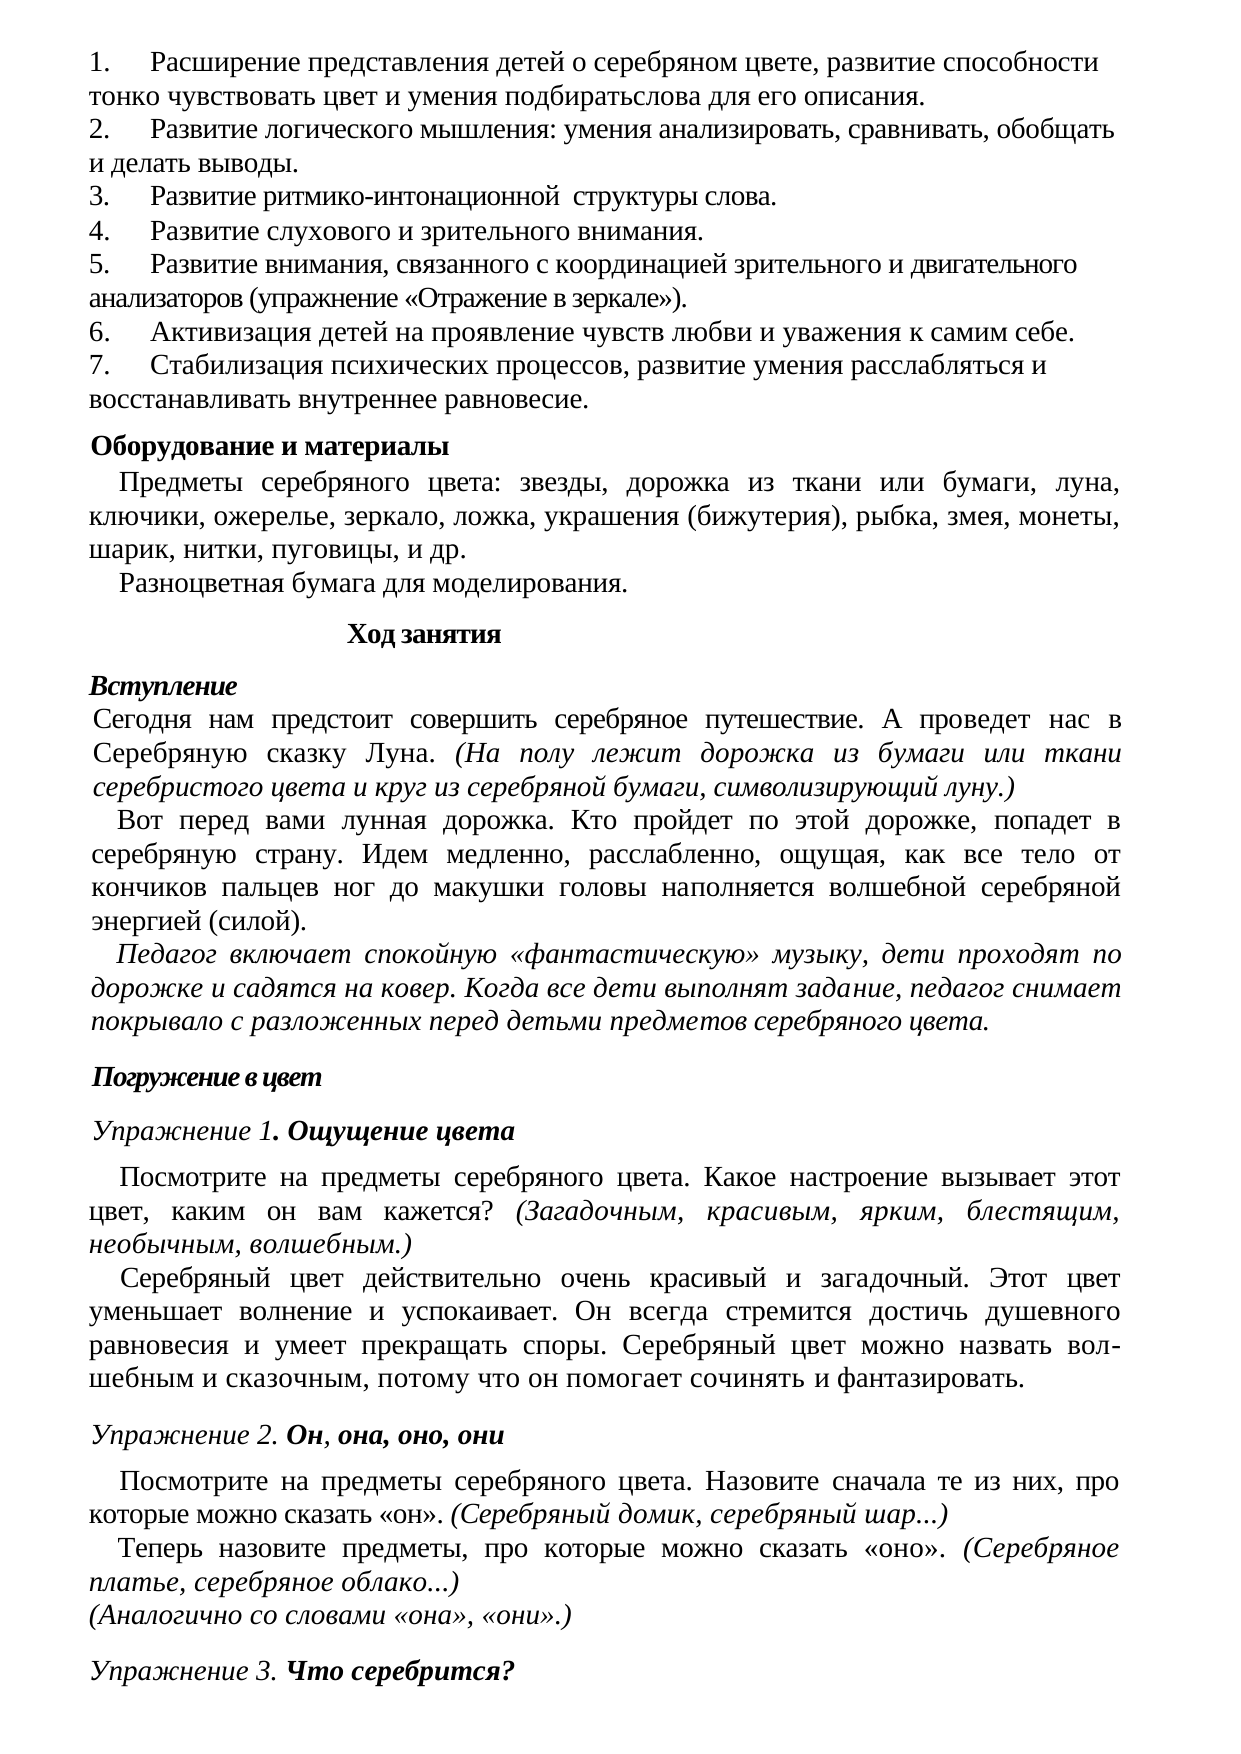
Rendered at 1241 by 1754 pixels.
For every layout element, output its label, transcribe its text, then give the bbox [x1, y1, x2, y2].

text Предметы серебряного цвета: звезды, дорожка из ткани или бумаги, луна, ключики, ожерелье, зеркало, ложка, украшения (бижутерия), рыбка, змея, монеты, шарик, нитки, пуговицы, и др. [89, 464, 1120, 565]
text Оборудование и материалы [90, 428, 1122, 462]
list Развитие ритмико-интонационной структуры слова. [89, 178, 1122, 212]
text Погружение в цвет [92, 1059, 1122, 1093]
list Развитие слухового и зрительного внимания. [89, 213, 1122, 246]
text Педагог включает спокойную «фантастическую» музыку, дети проходят по дорожке и садятся на ковер. Когда все дети выполнят задание, педагог снимает покрывало с разложенных перед детьми предметов серебряного цвета. [91, 936, 1122, 1037]
text Вот перед вами лунная дорожка. Кто пройдет по этой дорожке, попадет в серебряную страну. Идем медленно, расслабленно, ощущая, как все тело от кончиков пальцев ног до макушки головы наполняется волшебной серебряной энергией (силой). [91, 802, 1121, 936]
text Серебряный цвет действительно очень красивый и загадочный. Этот цвет уменьшает волнение и успокаивает. Он всегда стремится достичь душевного равновесия и умеет прекращать споры. Серебряный цвет можно назвать волшебным и сказочным, потому что он помогает сочинять и фантазировать. [89, 1260, 1121, 1394]
text Посмотрите на предметы серебряного цвета. Назовите сначала те из них, про которые можно сказать «он». (Серебряный домик, серебряный шар...) [89, 1463, 1119, 1530]
text Разноцветная бумага для моделирования. [119, 565, 1122, 598]
list Развитие внимания, связанного с координацией зрительного и двигательного анализаторов (упражнение «Отражение в зеркале»). [89, 246, 1122, 313]
text Посмотрите на предметы серебряного цвета. Какое настроение вызывает этот цвет, каким он вам кажется? (Загадочным, красивым, ярким, блестящим, необычным, волшебным.) [89, 1159, 1120, 1260]
text Упражнение 3. Что серебрится? [89, 1653, 1122, 1686]
list Активизация детей на проявление чувств любви и уважения к самим себе. [89, 314, 1122, 347]
text Ход занятия [90, 617, 902, 650]
text Упражнение 2. Он, она, оно, они [90, 1417, 1122, 1451]
list Развитие логического мышления: умения анализировать, сравнивать, обобщать и делать выводы. [89, 111, 1122, 178]
text Теперь назовите предметы, про которые можно сказать «оно». (Серебряное платье, серебряное облако...) [89, 1530, 1119, 1597]
text Сегодня нам предстоит совершить серебряное путешествие. А проведет нас в Серебряную сказку Луна. (На полу лежит дорожка из бумаги или ткани серебристого цвета и круг из серебряной бумаги, символизирующий луну.) [93, 702, 1122, 802]
text Вступление [89, 668, 902, 702]
text Упражнение 1. Ощущение цвета [91, 1113, 1122, 1147]
list Расширение представления детей о серебряном цвете, развитие способности тонко чувствовать цвет и умения подбиратьслова для его описания. [89, 44, 1122, 111]
text (Аналогично со словами «она», «они».) [89, 1597, 1122, 1631]
list Стабилизация психических процессов, развитие умения расслабляться и восстанавливать внутреннее равновесие. [89, 347, 1122, 414]
